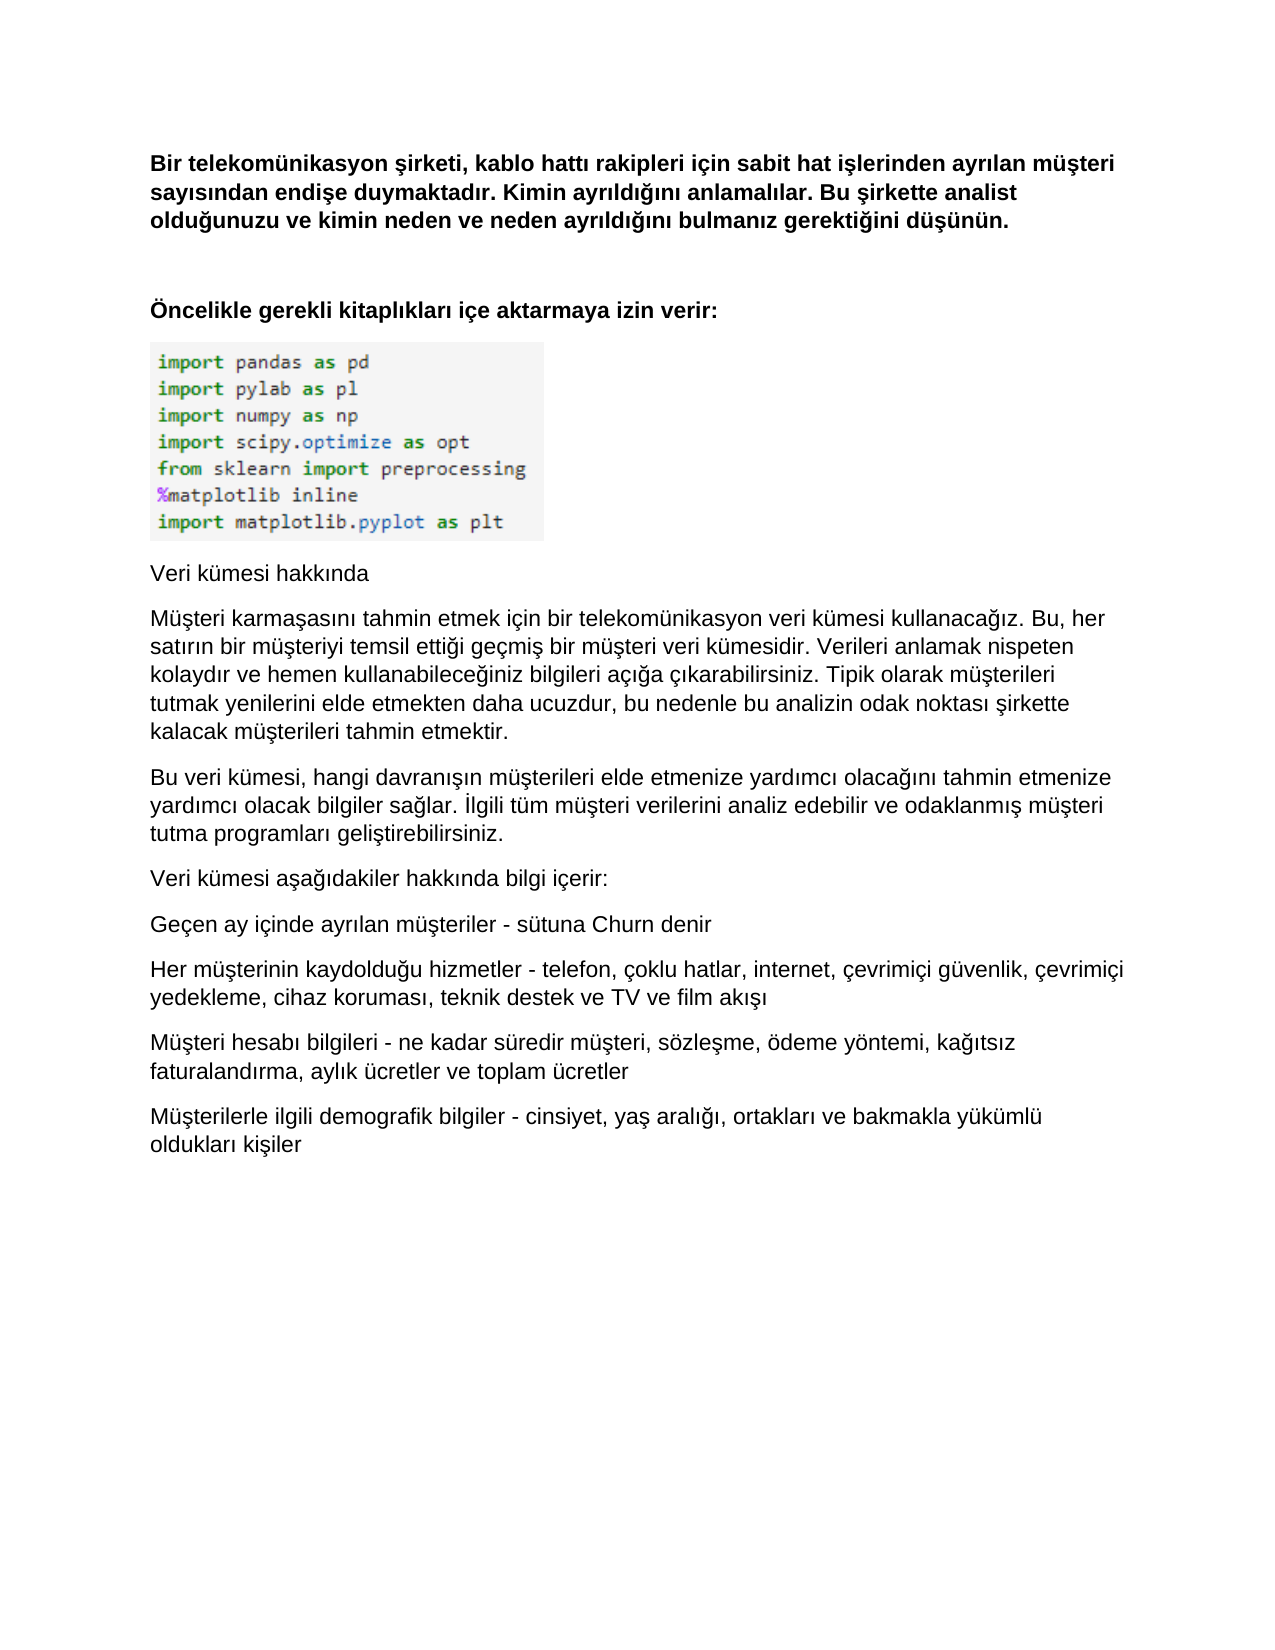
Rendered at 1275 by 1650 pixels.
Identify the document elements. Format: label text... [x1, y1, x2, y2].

text Müşterilerle ilgili demografik bilgiler - cinsiyet, yaş aralığı, ortakları ve bakmakla yükümlü oldukları kişiler [150, 1103, 1125, 1157]
text Veri kümesi aşağıdakiler hakkında bilgi içerir: [150, 865, 1125, 892]
text Veri kümesi hakkında [150, 559, 1125, 586]
text Bu veri kümesi, hangi davranışın müşterileri elde etmenize yardımcı olacağını tahmin etmenize yardımcı olacak bilgiler sağlar. İlgili tüm müşteri verilerini analiz edebilir ve odaklanmış müşteri tutma programları geliştirebilirsiniz. [150, 763, 1125, 847]
text Bir telekomünikasyon şirketi, kablo hattı rakipleri için sabit hat işlerinden ayrılan müşteri sayısından endişe duymaktadır. Kimin ayrıldığını anlamalılar. Bu şirkette analist olduğunuzu ve kimin neden ve neden ayrıldığını bulmanız gerektiğini düşünün. [150, 150, 1125, 233]
text Müşteri hesabı bilgileri - ne kadar süredir müşteri, sözleşme, ödeme yöntemi, kağıtsız faturalandırma, aylık ücretler ve toplam ücretler [150, 1029, 1125, 1084]
text Her müşterinin kaydolduğu hizmetler - telefon, çoklu hatlar, internet, çevrimiçi güvenlik, çevrimiçi yedekleme, cihaz koruması, teknik destek ve TV ve film akışı [150, 956, 1125, 1010]
picture [150, 342, 544, 541]
text Müşteri karmaşasını tahmin etmek için bir telekomünikasyon veri kümesi kullanacağız. Bu, her satırın bir müşteriyi temsil ettiği geçmiş bir müşteri veri kümesidir. Verileri anlamak nispeten kolaydır ve hemen kullanabileceğiniz bilgileri açığa çıkarabilirsiniz. Tipik olarak müşterileri tutmak yenilerini elde etmekten daha ucuzdur, bu nedenle bu analizin odak noktası şirkette kalacak müşterileri tahmin etmektir. [150, 604, 1125, 745]
text Geçen ay içinde ayrılan müşteriler - sütuna Churn denir [150, 911, 1125, 937]
text Öncelikle gerekli kitaplıkları içe aktarmaya izin verir: [150, 297, 1125, 323]
